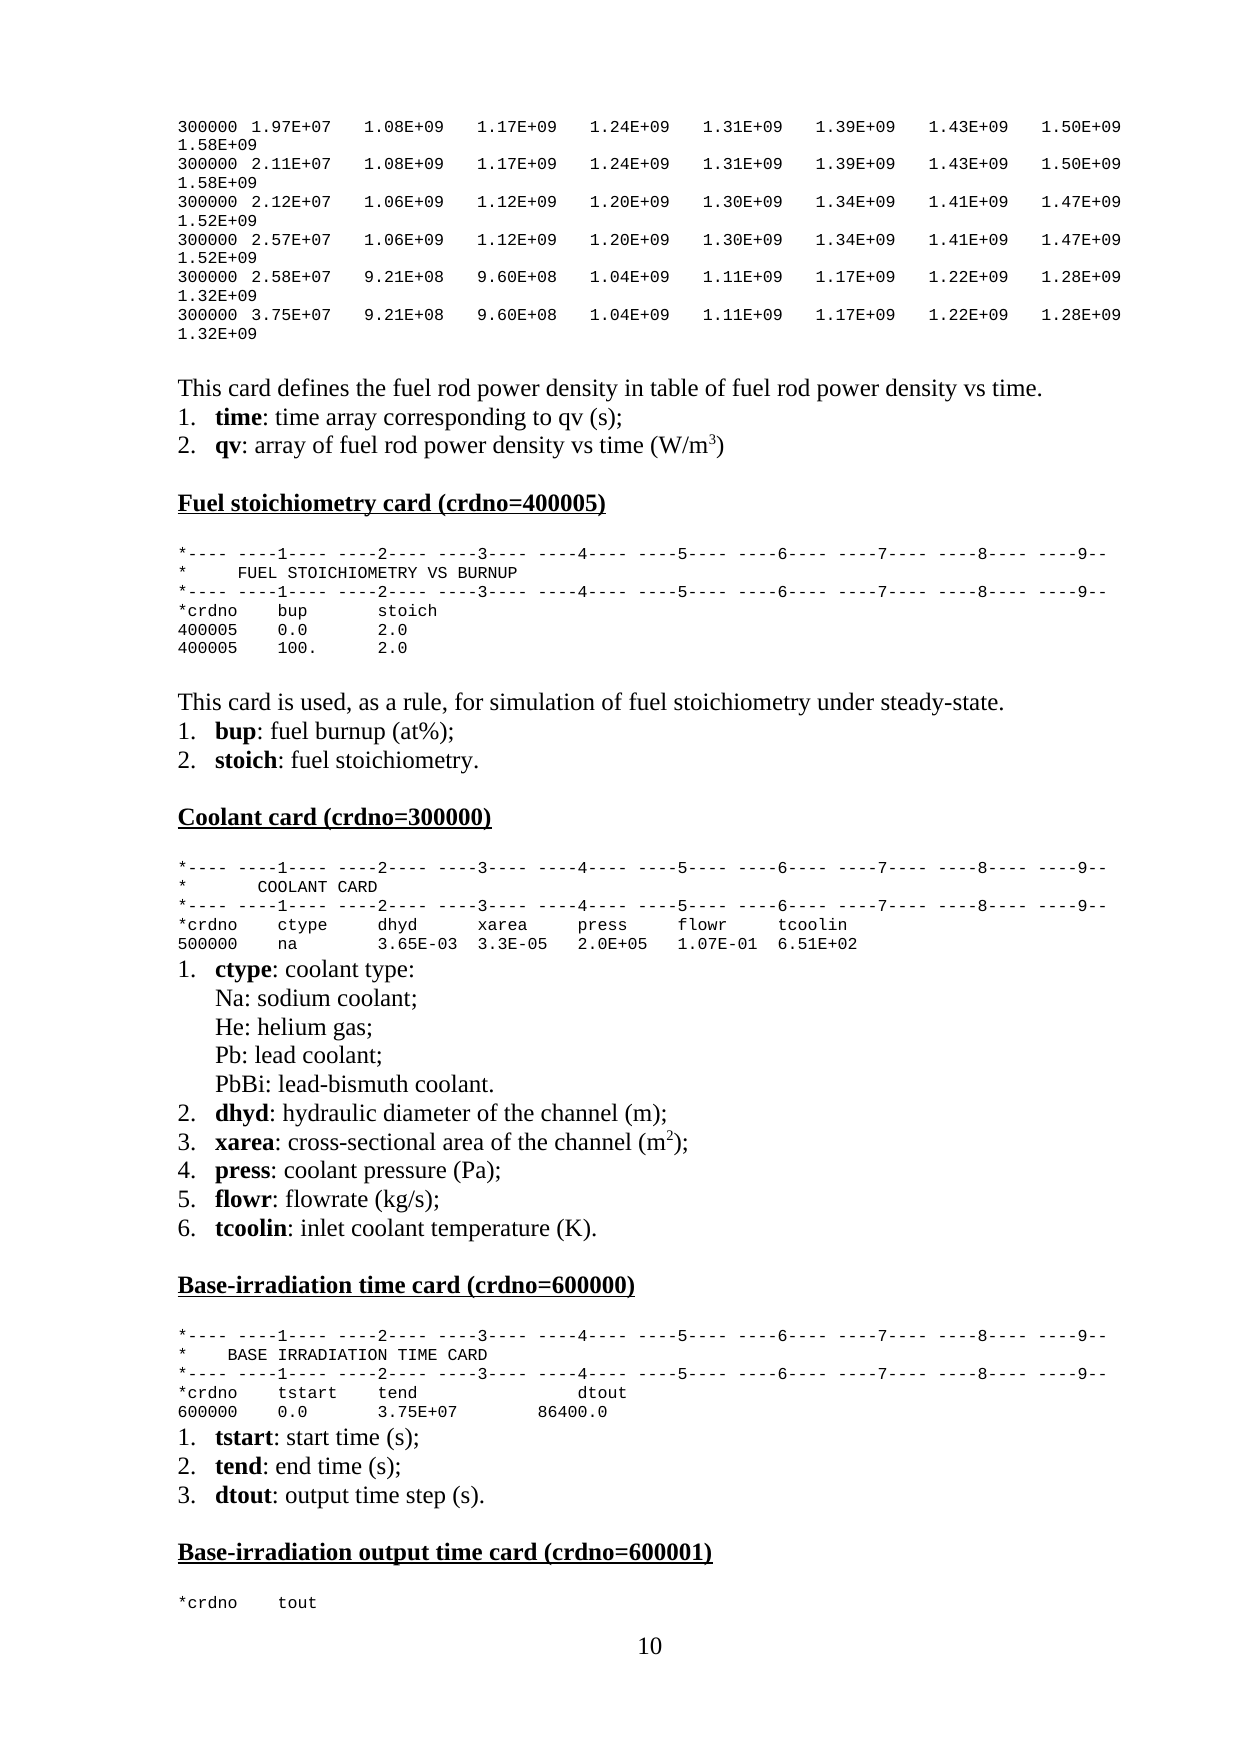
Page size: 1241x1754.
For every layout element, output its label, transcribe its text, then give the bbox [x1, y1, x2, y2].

list time: time array corresponding to qv (s); [177, 402, 1122, 431]
list tend: end time (s); [177, 1451, 1122, 1480]
text Base-irradiation time card (crdno=600000) [177, 1271, 1122, 1299]
text * FUEL STOICHIOMETRY VS BURNUP [177, 564, 1122, 583]
text * COOLANT CARD [177, 879, 1122, 898]
text Na: sodium coolant; [215, 983, 1122, 1012]
text 300000 3.75E+07 9.21E+08 9.60E+08 1.04E+09 1.11E+09 1.17E+09 1.22E+09 1.28E+09 1.32E+09 [177, 307, 1122, 344]
text 600000 0.0 3.75E+07 86400.0 [177, 1403, 1122, 1422]
text Pb: lead coolant; [215, 1041, 1122, 1069]
text 300000 2.58E+07 9.21E+08 9.60E+08 1.04E+09 1.11E+09 1.17E+09 1.22E+09 1.28E+09 1.32E+09 [177, 269, 1122, 307]
list press: coolant pressure (Pa); [177, 1156, 1122, 1184]
list bup: fuel burnup (at%); [177, 716, 1122, 745]
text *---- ----1---- ----2---- ----3---- ----4---- ----5---- ----6---- ----7---- ----8---- ----9-- [177, 898, 1122, 917]
text *crdno tout [177, 1595, 1122, 1614]
text *crdno tstart tend dtout [177, 1384, 1122, 1403]
list qv: array of fuel rod power density vs time (W/m3) [177, 431, 1122, 459]
list xarea: cross-sectional area of the channel (m2); [177, 1127, 1122, 1156]
text 300000 2.12E+07 1.06E+09 1.12E+09 1.20E+09 1.30E+09 1.34E+09 1.41E+09 1.47E+09 1.52E+09 [177, 193, 1122, 231]
text He: helium gas; [215, 1012, 1122, 1041]
text 300000 1.97E+07 1.08E+09 1.17E+09 1.24E+09 1.31E+09 1.39E+09 1.43E+09 1.50E+09 1.58E+09 [177, 118, 1122, 156]
text 400005 0.0 2.0 [177, 621, 1122, 640]
text 400005 100. 2.0 [177, 640, 1122, 659]
text This card is used, as a rule, for simulation of fuel stoichiometry under steady-state. [177, 687, 1122, 716]
text *---- ----1---- ----2---- ----3---- ----4---- ----5---- ----6---- ----7---- ----8---- ----9-- [177, 583, 1122, 602]
list dtout: output time step (s). [177, 1480, 1122, 1508]
text 500000 na 3.65E-03 3.3E-05 2.0E+05 1.07E-01 6.51E+02 [177, 935, 1122, 954]
text This card defines the fuel rod power density in table of fuel rod power density vs time. [177, 373, 1122, 402]
text Base-irradiation output time card (crdno=600001) [177, 1537, 1122, 1566]
text PbBi: lead-bismuth coolant. [215, 1069, 1122, 1098]
list ctype: coolant type: [177, 954, 1122, 983]
list stoich: fuel stoichiometry. [177, 745, 1122, 774]
text *---- ----1---- ----2---- ----3---- ----4---- ----5---- ----6---- ----7---- ----8---- ----9-- [177, 546, 1122, 564]
text *---- ----1---- ----2---- ----3---- ----4---- ----5---- ----6---- ----7---- ----8---- ----9-- [177, 860, 1122, 879]
text * BASE IRRADIATION TIME CARD [177, 1347, 1122, 1366]
text Coolant card (crdno=300000) [177, 802, 1122, 831]
list tstart: start time (s); [177, 1422, 1122, 1451]
text *---- ----1---- ----2---- ----3---- ----4---- ----5---- ----6---- ----7---- ----8---- ----9-- [177, 1328, 1122, 1347]
text Fuel stoichiometry card (crdno=400005) [177, 488, 1122, 517]
text *---- ----1---- ----2---- ----3---- ----4---- ----5---- ----6---- ----7---- ----8---- ----9-- [177, 1366, 1122, 1384]
text *crdno ctype dhyd xarea press flowr tcoolin [177, 917, 1122, 935]
list tcoolin: inlet coolant temperature (K). [177, 1213, 1122, 1242]
list flowr: flowrate (kg/s); [177, 1184, 1122, 1213]
text 300000 2.57E+07 1.06E+09 1.12E+09 1.20E+09 1.30E+09 1.34E+09 1.41E+09 1.47E+09 1.52E+09 [177, 231, 1122, 269]
text 300000 2.11E+07 1.08E+09 1.17E+09 1.24E+09 1.31E+09 1.39E+09 1.43E+09 1.50E+09 1.58E+09 [177, 156, 1122, 193]
list dhyd: hydraulic diameter of the channel (m); [177, 1098, 1122, 1127]
text *crdno bup stoich [177, 602, 1122, 621]
